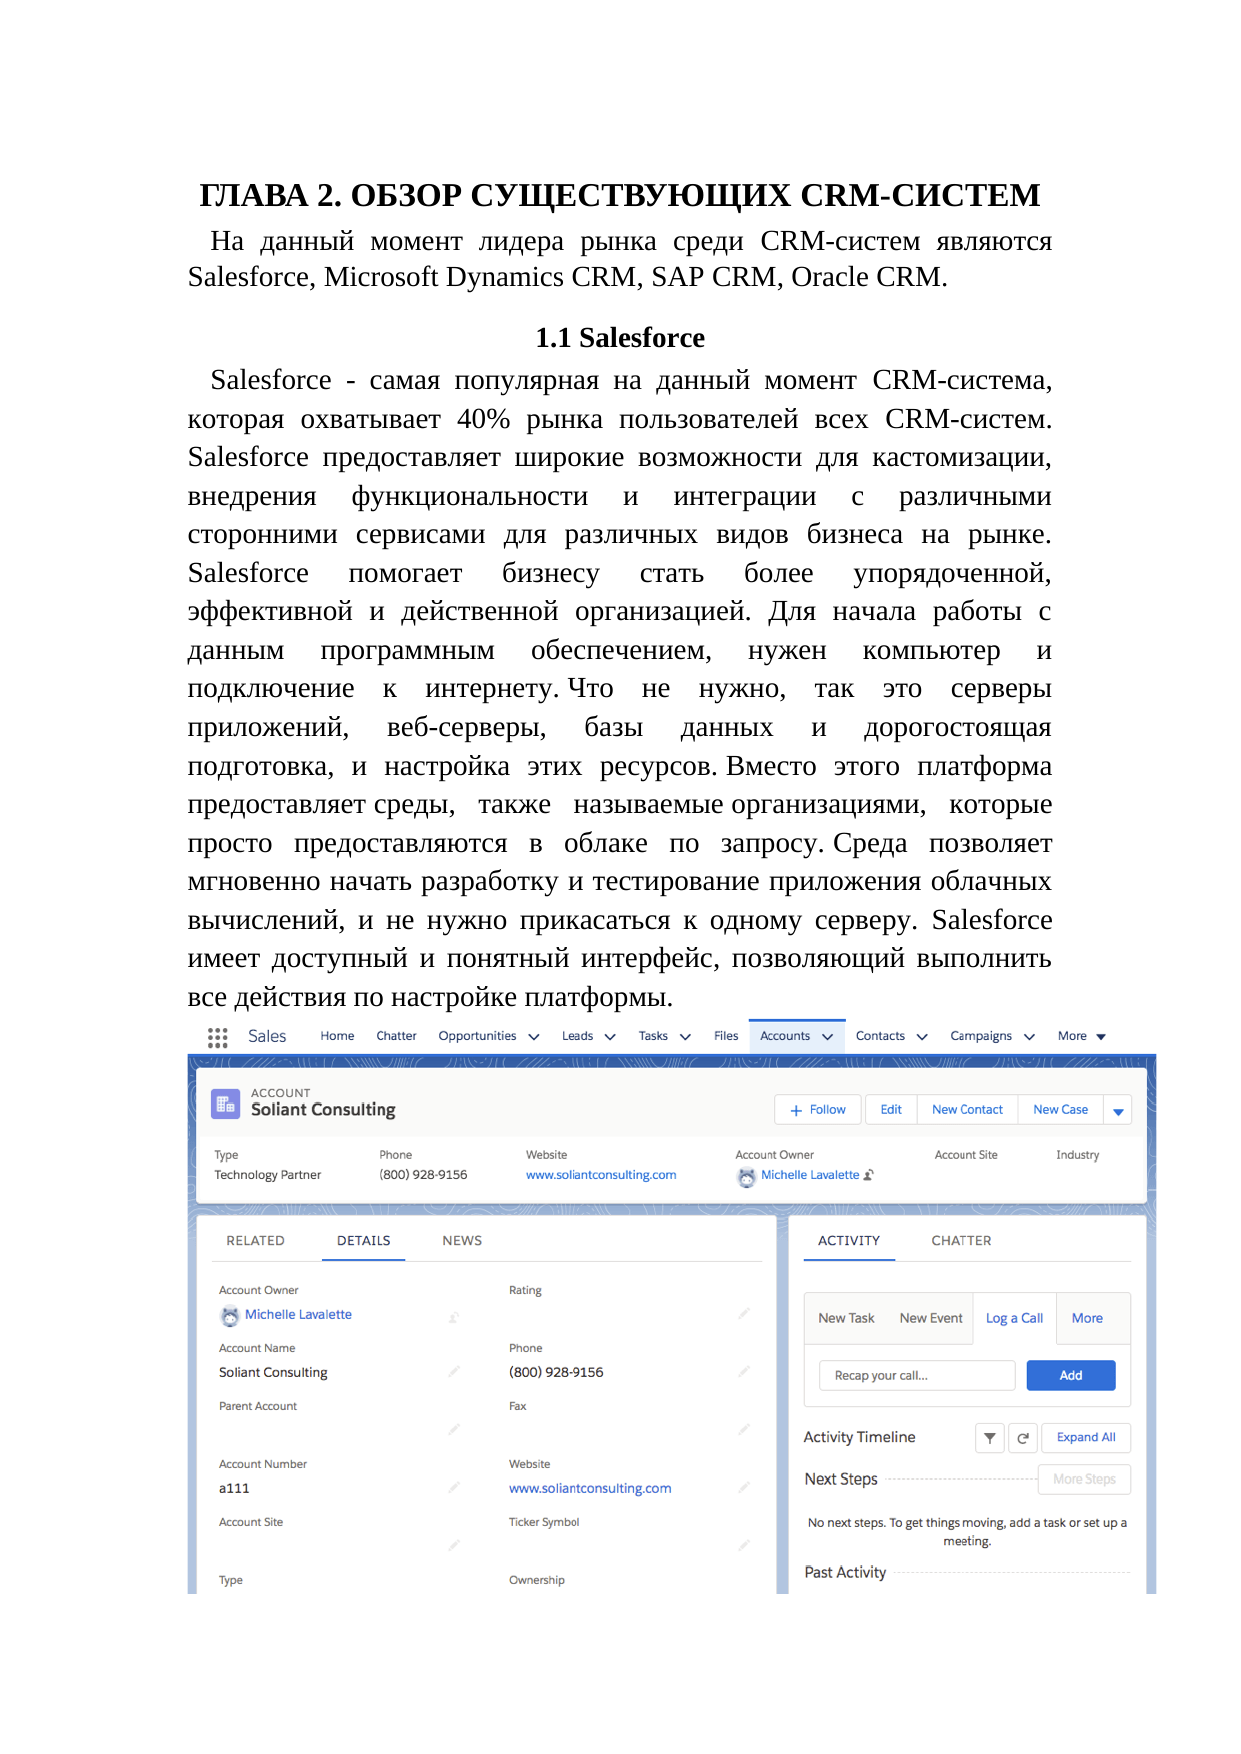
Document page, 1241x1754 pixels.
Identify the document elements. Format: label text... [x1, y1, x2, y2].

picture [187, 1017, 1157, 1594]
subtitle ГЛАВА 2. ОБЗОР СУЩЕСТВУЮЩИХ CRM-СИСТЕМ [187, 175, 1053, 213]
text Salesforce - самая популярная на данный момент CRM-система, которая охватывает 40% рынка пользователей всех CRM-систем. Salesforce предоставляет широкие возможности для кастомизации, внедрения функциональности и интеграции с различными сторонними сервисами для различных видов бизнеса на рынке. Salesforce помогает бизнесу стать более упорядоченной, эффективной и действенной организацией. Для начала работы с данным программным обеспечением, нужен компьютер и подключение к интернету. Что не нужно, так это серверы приложений, веб-серверы, базы данных и дорогостоящая подготовка, и настройка этих ресурсов. Вместо этого платформа предоставляет среды, также называемые организациями, которые просто предоставляются в облаке по запросу. Среда позволяет мгновенно начать разработку и тестирование приложения облачных вычислений, и не нужно прикасаться к одному серверу. Salesforce имеет доступный и понятный интерфейс, позволяющий выполнить все действия по настройке платформы. [187, 362, 1053, 1012]
subtitle Salesforce [187, 320, 1053, 353]
text На данный момент лидера рынка среди CRM-систем являются Salesforce, Microsoft Dynamics CRM, SAP CRM, Oracle CRM. [187, 223, 1053, 292]
